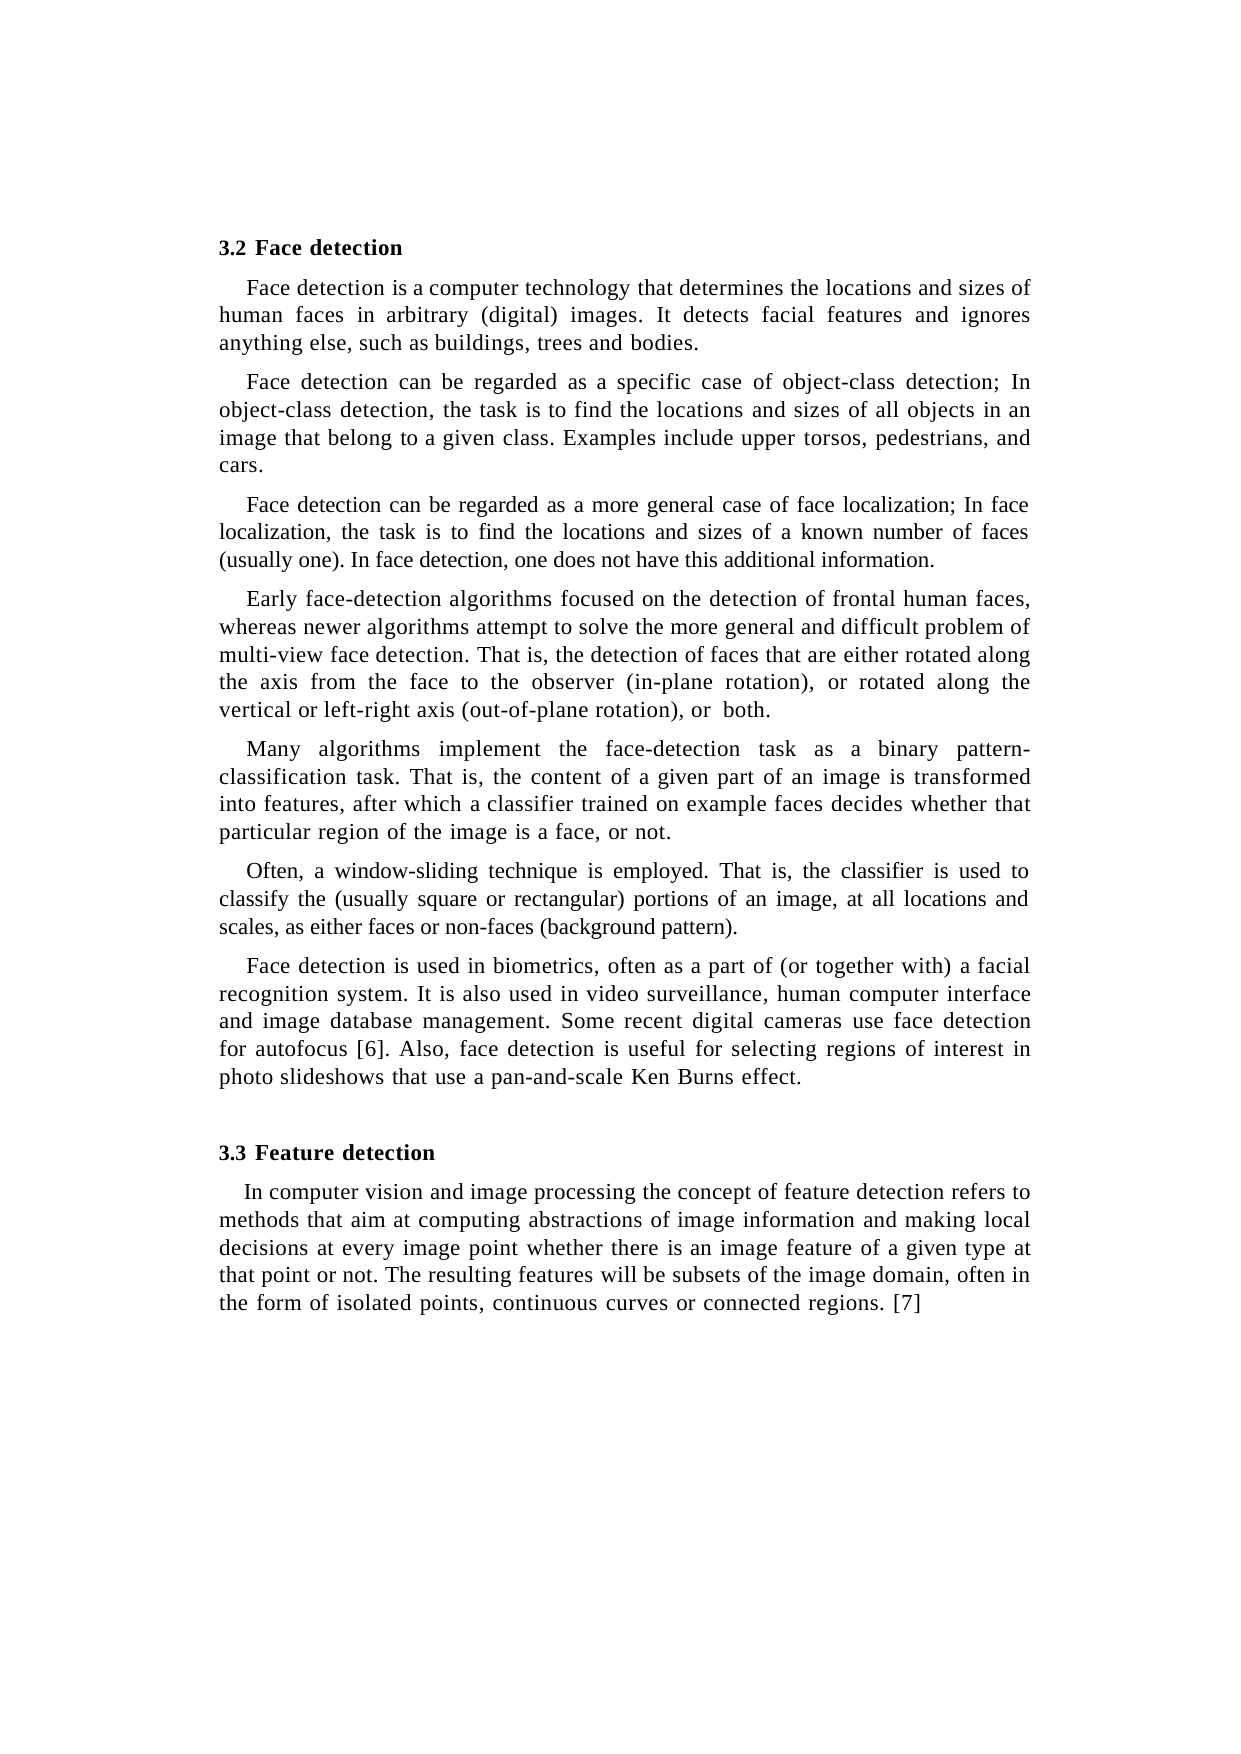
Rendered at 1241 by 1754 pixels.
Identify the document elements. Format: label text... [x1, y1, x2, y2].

text Face detection is a computer technology that determines the locations and sizes of human faces in arbitrary (digital) images. It detects facial features and ignores anything else, such as buildings, trees and bodies. [219, 274, 1031, 355]
subtitle Feature detection [219, 1139, 1065, 1165]
subtitle Face detection [219, 234, 1065, 260]
text Face detection is used in biometrics, often as a part of (or together with) a facial recognition system. It is also used in video surveillance, human computer interface and image database management. Some recent digital cameras use face detection for autofocus [6]. Also, face detection is useful for selecting regions of interest in photo slideshows that use a pan-and-scale Ken Burns effect. [219, 952, 1031, 1089]
text Early face-detection algorithms focused on the detection of frontal human faces, whereas newer algorithms attempt to solve the more general and difficult problem of multi-view face detection. That is, the detection of faces that are either rotated along the axis from the face to the observer (in-plane rotation), or rotated along the vertical or left-right axis (out-of-plane rotation), or both. [219, 586, 1031, 722]
text Often, a window-sliding technique is employed. That is, the classifier is used to classify the (usually square or rectangular) portions of an image, at all locations and scales, as either faces or non-faces (background pattern). [219, 857, 1031, 939]
text In computer vision and image processing the concept of feature detection refers to methods that aim at computing abstractions of image information and making local decisions at every image point whether there is an image feature of a given type at that point or not. The resulting features will be subsets of the image domain, often in the form of isolated points, continuous curves or connected regions. [7] [219, 1178, 1031, 1315]
text Many algorithms implement the face-detection task as a binary pattern- classification task. That is, the content of a given part of an image is transformed into features, after which a classifier trained on example faces decides whether that particular region of the image is a face, or not. [219, 735, 1031, 844]
text Face detection can be regarded as a more general case of face localization; In face localization, the task is to find the locations and sizes of a known number of faces (usually one). In face detection, one does not have this additional information. [219, 491, 1031, 572]
text Face detection can be regarded as a specific case of object-class detection; In object-class detection, the task is to find the locations and sizes of all objects in an image that belong to a given class. Examples include upper torsos, pedestrians, and cars. [219, 368, 1031, 478]
